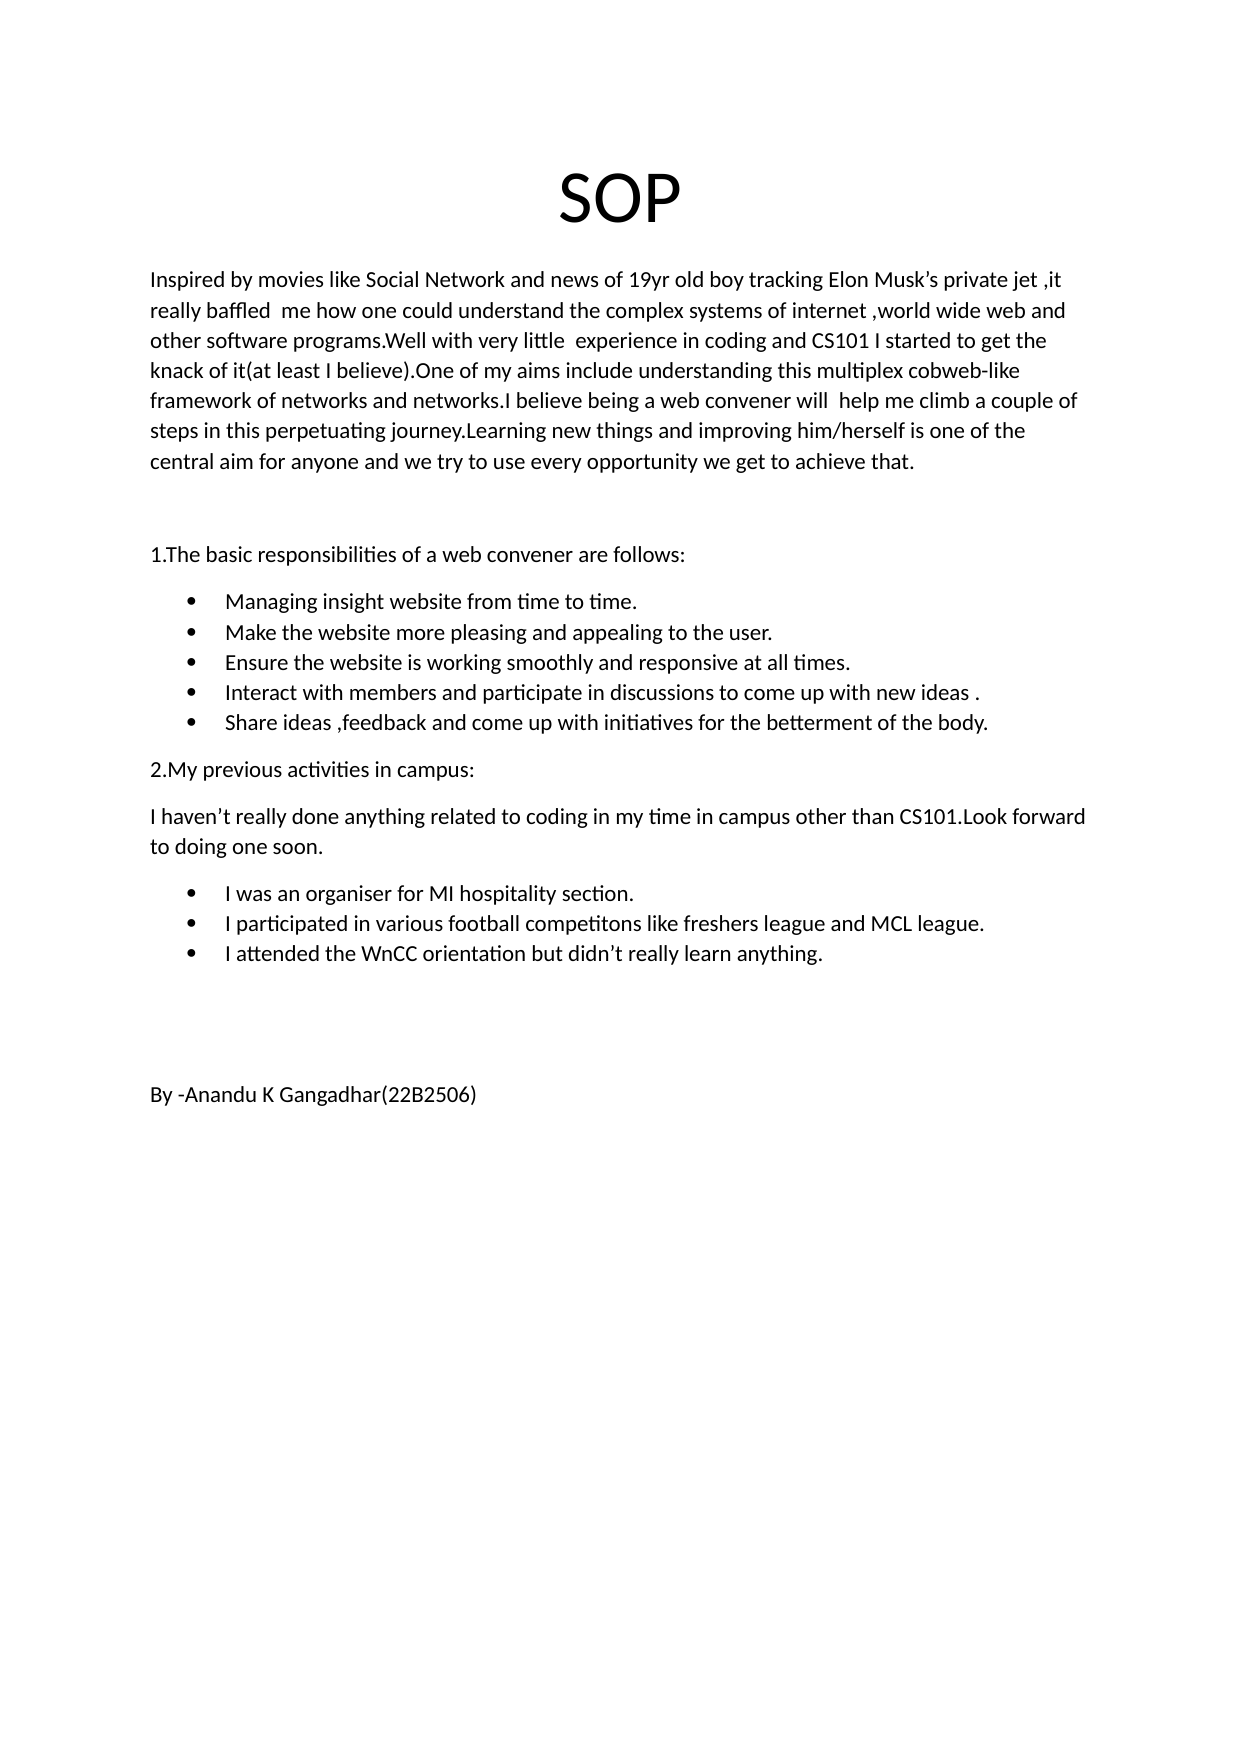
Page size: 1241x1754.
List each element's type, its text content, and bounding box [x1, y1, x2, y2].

list I attended the WnCC orientation but didn’t really learn anything. [187, 939, 1090, 967]
list Share ideas ,feedback and come up with initiatives for the betterment of the body. [187, 708, 1090, 736]
list Interact with members and participate in discussions to come up with new ideas . [187, 678, 1090, 706]
list Ensure the website is working smoothly and responsive at all times. [187, 648, 1090, 676]
text I haven’t really done anything related to coding in my time in campus other than CS101.Look forward to doing one soon. [150, 802, 1090, 860]
list I was an organiser for MI hospitality section. [187, 879, 1090, 907]
text By -Anandu K Gangadhar(22B2506) [150, 1080, 1090, 1108]
text 2.My previous activities in campus: [150, 755, 1090, 783]
list Managing insight website from time to time. [187, 587, 1090, 615]
list I participated in various football competitons like freshers league and MCL league. [187, 909, 1090, 937]
text SOP [150, 150, 1090, 242]
text Inspired by movies like Social Network and news of 19yr old boy tracking Elon Musk’s private jet ,it really baffled me how one could understand the complex systems of internet ,world wide web and other software programs.Well with very little experience in coding and CS101 I started to get the knack of it(at least I believe).One of my aims include understanding this multiplex cobweb-like framework of networks and networks.I believe being a web convener will help me climb a couple of steps in this perpetuating journey.Learning new things and improving him/herself is one of the central aim for anyone and we try to use every opportunity we get to achieve that. [150, 266, 1090, 475]
list Make the website more pleasing and appealing to the user. [187, 618, 1090, 646]
text 1.The basic responsibilities of a web convener are follows: [150, 541, 1090, 568]
